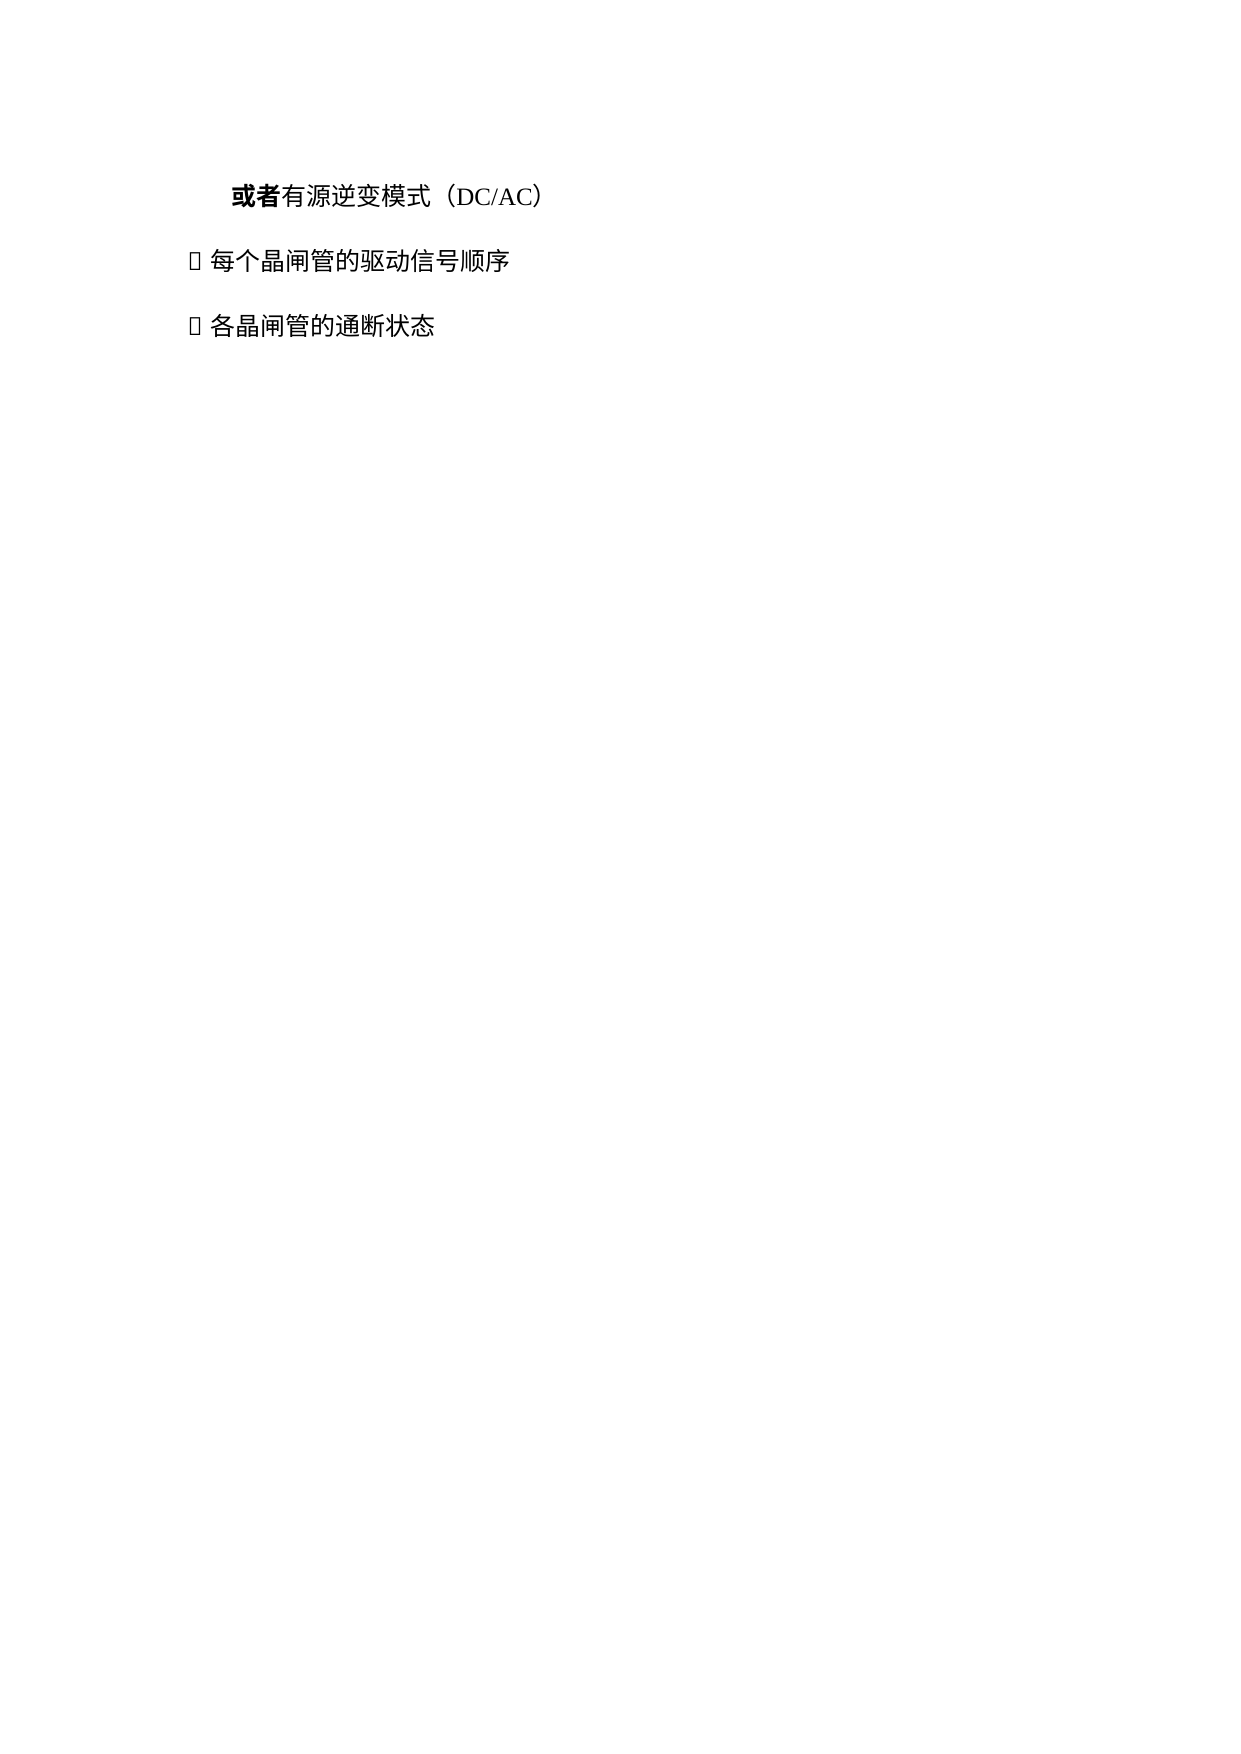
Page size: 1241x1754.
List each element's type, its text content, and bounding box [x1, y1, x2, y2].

list  各晶闸管的通断状态 [187, 292, 1053, 357]
list  每个晶闸管的驱动信号顺序 [187, 227, 1053, 292]
list 或者有源逆变模式（DC/AC） [231, 162, 1053, 227]
